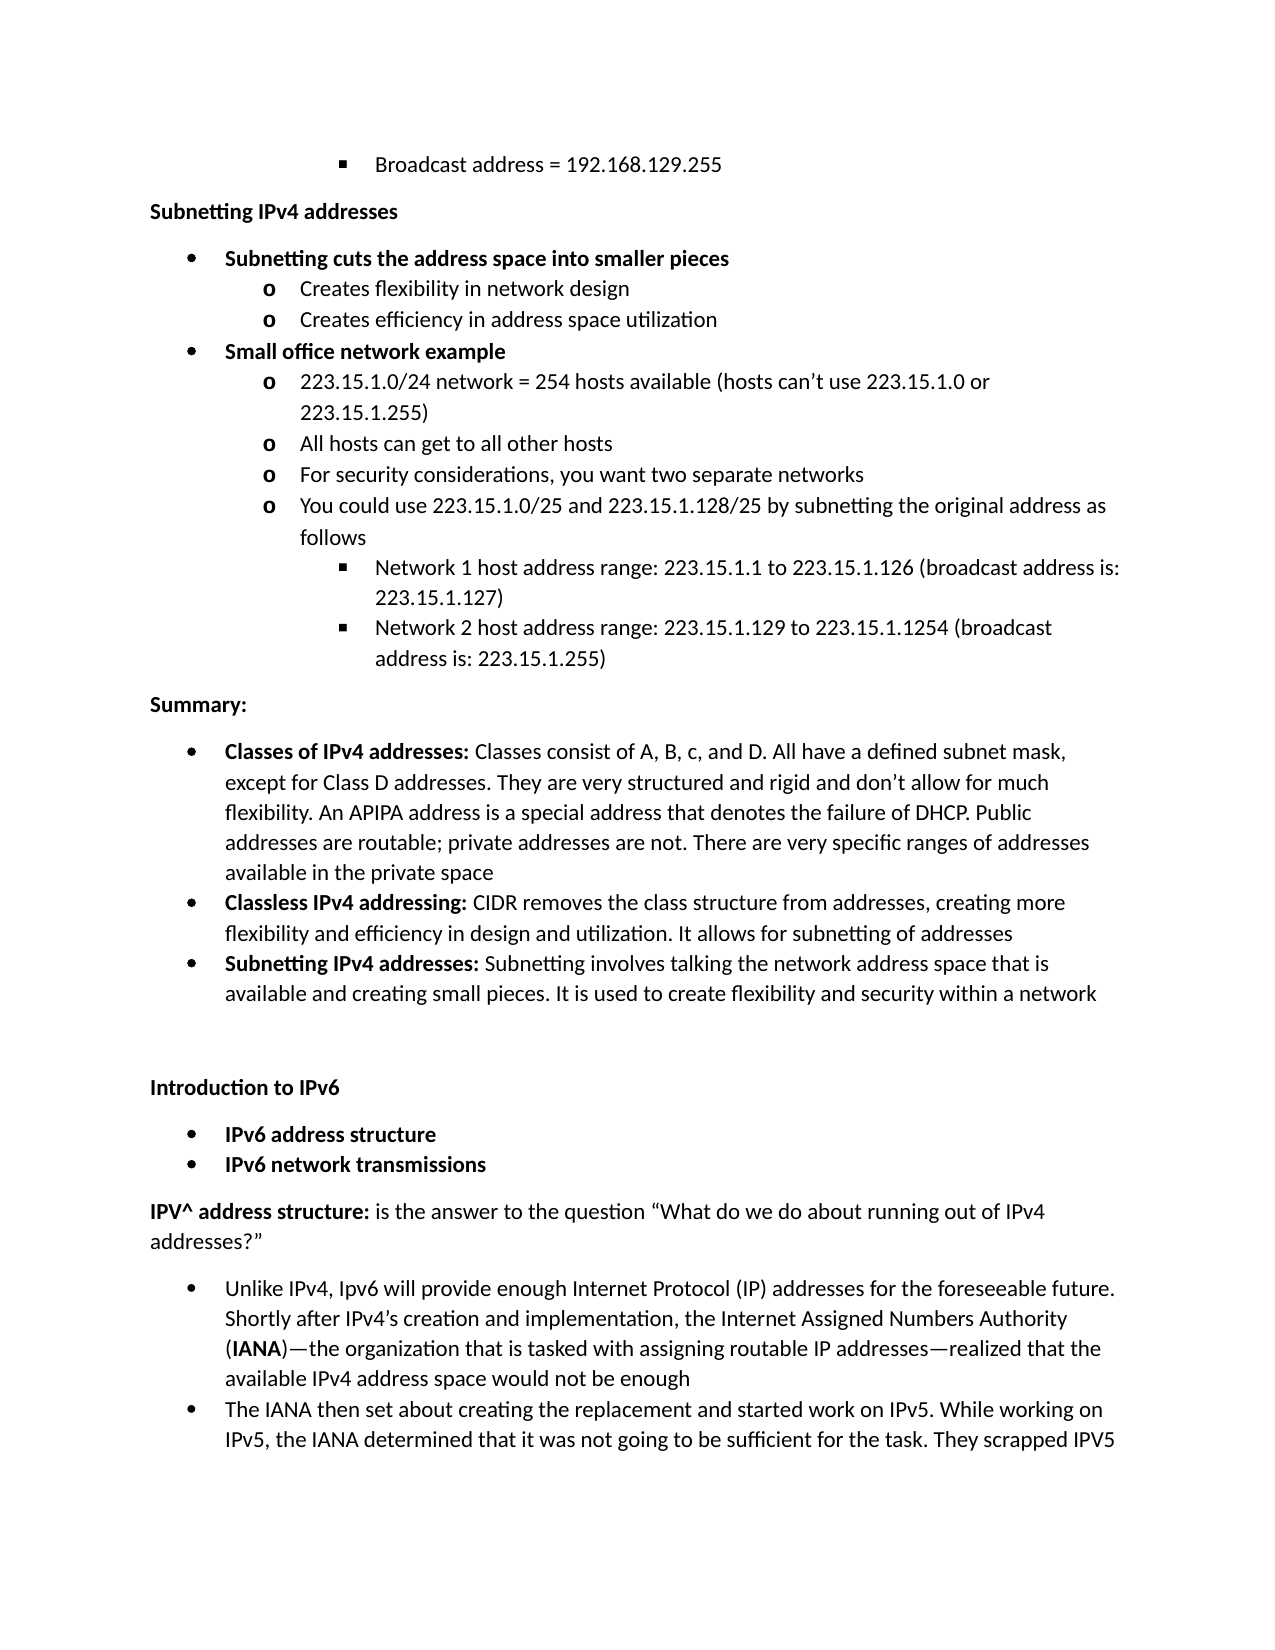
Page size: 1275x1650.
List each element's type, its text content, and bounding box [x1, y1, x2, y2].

list 223.15.1.0/24 network = 254 hosts available (hosts can’t use 223.15.1.0 or 223.15.1.255) [262, 367, 1125, 426]
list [187, 1395, 1125, 1453]
list Network 1 host address range: 223.15.1.1 to 223.15.1.126 (broadcast address is: 223.15.1.127) [337, 553, 1125, 611]
list For security considerations, you want two separate networks [262, 460, 1125, 489]
text Summary: [150, 691, 1125, 719]
list IPv6 network transmissions [187, 1150, 1125, 1178]
list Small office network example [187, 337, 1125, 365]
text Subnetting IPv4 addresses [150, 197, 1125, 225]
list Classes of IPv4 addresses: Classes consist of A, B, c, and D. All have a defined subnet mask, except for Class D addresses. They are very structured and rigid and don’t allow for much flexibility. An APIPA address is a special address that denotes the failure of DHCP. Public addresses are routable; private addresses are not. There are very specific ranges of addresses available in the private space [187, 737, 1125, 886]
text Introduction to IPv6 [150, 1073, 1125, 1101]
list Broadcast address = 192.168.129.255 [337, 150, 1125, 178]
text IPV^ address structure: is the answer to the question “What do we do about running out of IPv4 addresses?” [150, 1197, 1125, 1255]
list You could use 223.15.1.0/25 and 223.15.1.128/25 by subnetting the original address as follows [262, 492, 1125, 551]
list All hosts can get to all other hosts [262, 429, 1125, 458]
list Network 2 host address range: 223.15.1.129 to 223.15.1.1254 (broadcast address is: 223.15.1.255) [337, 613, 1125, 672]
list Subnetting cuts the address space into smaller pieces [187, 244, 1125, 272]
list Subnetting IPv4 addresses: Subnetting involves talking the network address space that is available and creating small pieces. It is used to create flexibility and security within a network [187, 949, 1125, 1007]
list IPv6 address structure [187, 1120, 1125, 1148]
list Creates efficiency in address space utilization [262, 305, 1125, 334]
list Unlike IPv4, Ipv6 will provide enough Internet Protocol (IP) addresses for the foreseeable future. Shortly after IPv4’s creation and implementation, the Internet Assigned Numbers Authority (IANA)—the organization that is tasked with assigning routable IP addresses—realized that the available IPv4 address space would not be enough [187, 1274, 1125, 1393]
list Classless IPv4 addressing: CIDR removes the class structure from addresses, creating more flexibility and efficiency in design and utilization. It allows for subnetting of addresses [187, 888, 1125, 947]
list Creates flexibility in network design [262, 274, 1125, 303]
